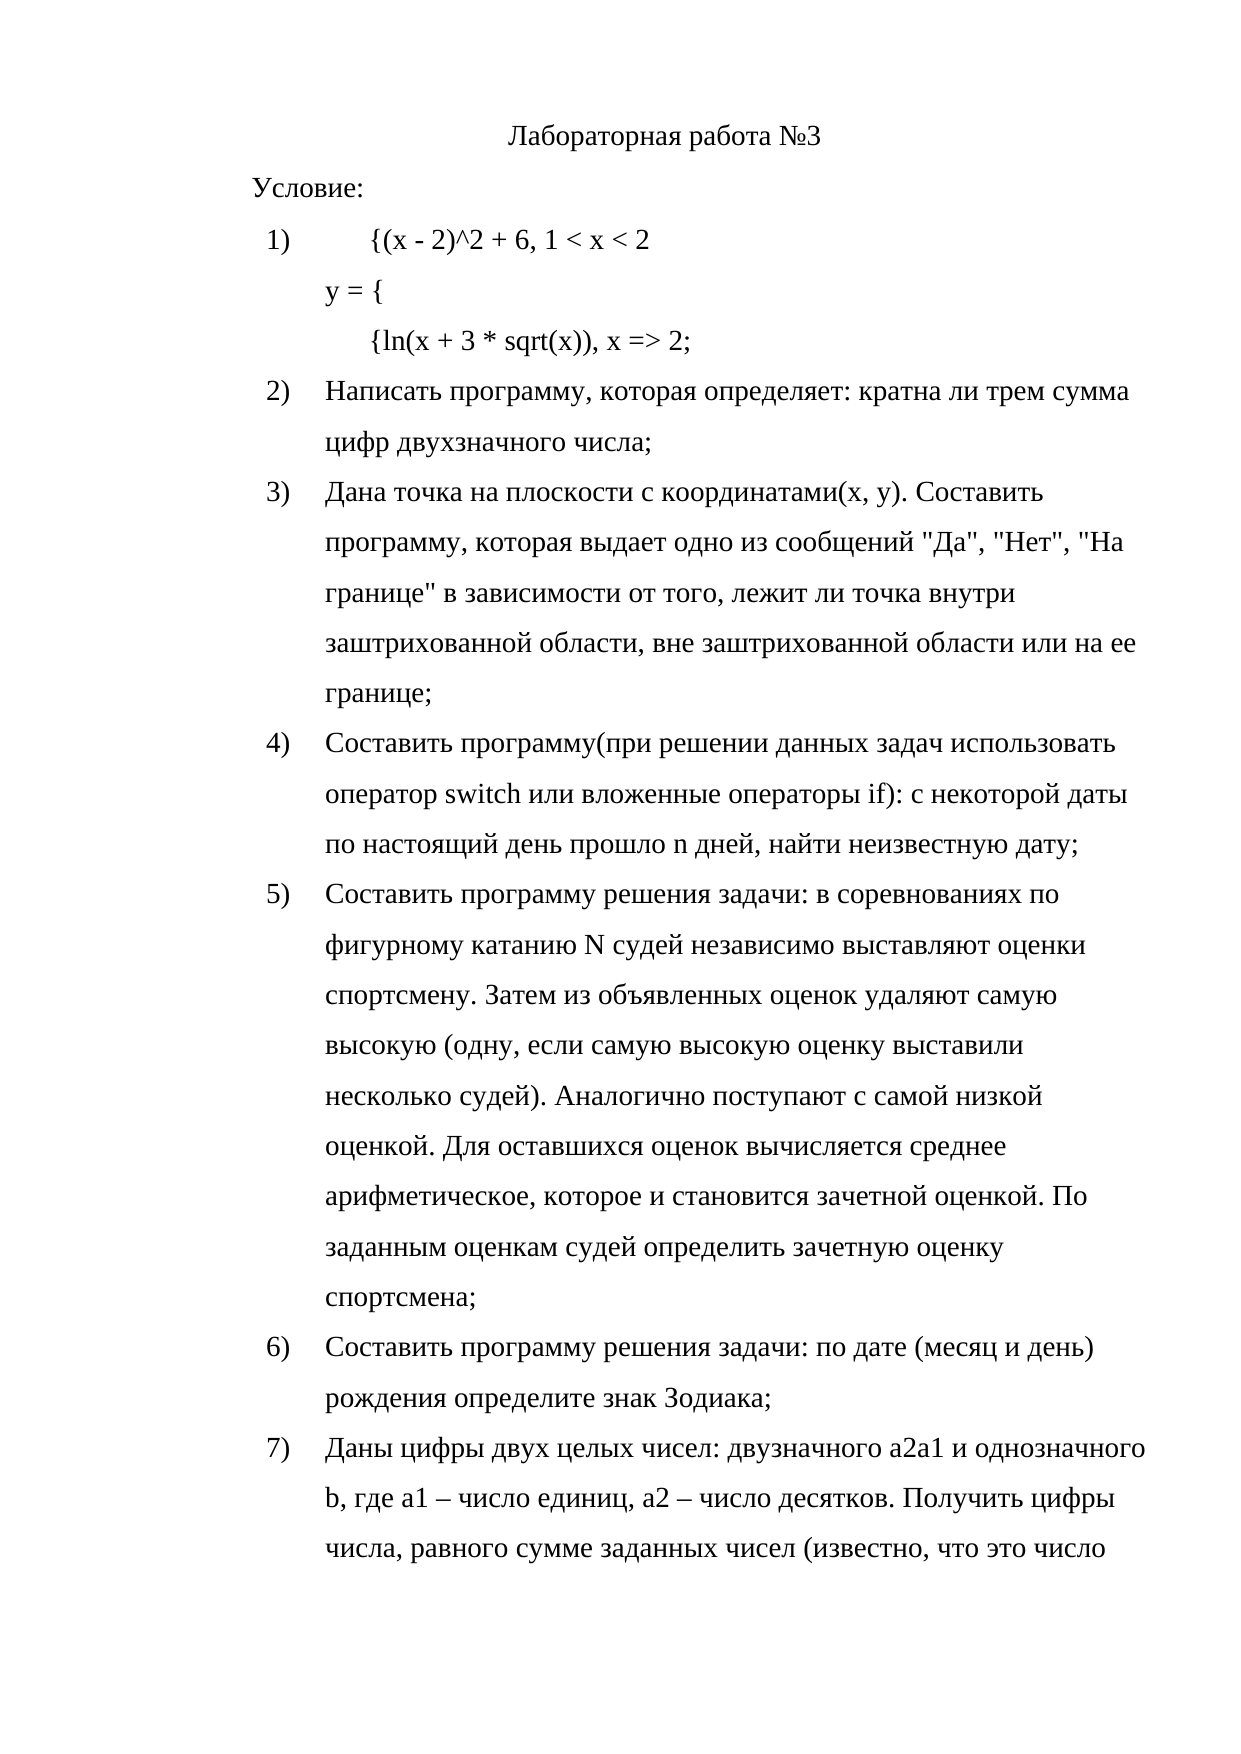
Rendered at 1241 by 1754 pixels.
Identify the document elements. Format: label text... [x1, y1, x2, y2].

list Дана точка на плоскости с координатами(х, у). Составить программу, которая выдает одно из сообщений "Да", "Нет", "На границе" в зависимости от того, лежит ли точка внутри заштрихованной области, вне заштрихованной области или на ее границе; [266, 474, 1152, 709]
list Составить программу решения задачи: по дате (месяц и день) рождения определите знак Зодиака; [266, 1329, 1152, 1413]
list Составить программу решения задачи: в соревнованиях по фигурному катанию N судей независимо выставляют оценки спортсмену. Затем из объявленных оценок удаляют самую высокую (одну, если самую высокую оценку выставили несколько судей). Аналогично поступают с самой низкой оценкой. Для оставшихся оценок вычисляется среднее арифметическое, которое и становится зачетной оценкой. По заданным оценкам судей определить зачетную оценку спортсмена; [266, 877, 1152, 1313]
text Лабораторная работа №3 [177, 118, 1152, 152]
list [266, 1430, 1152, 1564]
list Написать программу, которая определяет: кратна ли трем сумма цифр двухзначного числа; [266, 373, 1152, 457]
text Условие: [177, 170, 1152, 204]
list {(x - 2)^2 + 6, 1 < x < 2 y = { {ln(x + 3 * sqrt(x)), x => 2; [266, 222, 1152, 357]
list Составить программу(при решении данных задач использовать оператор switch или вложенные операторы if): с некоторой даты по настоящий день прошло n дней, найти неизвестную дату; [266, 726, 1152, 860]
